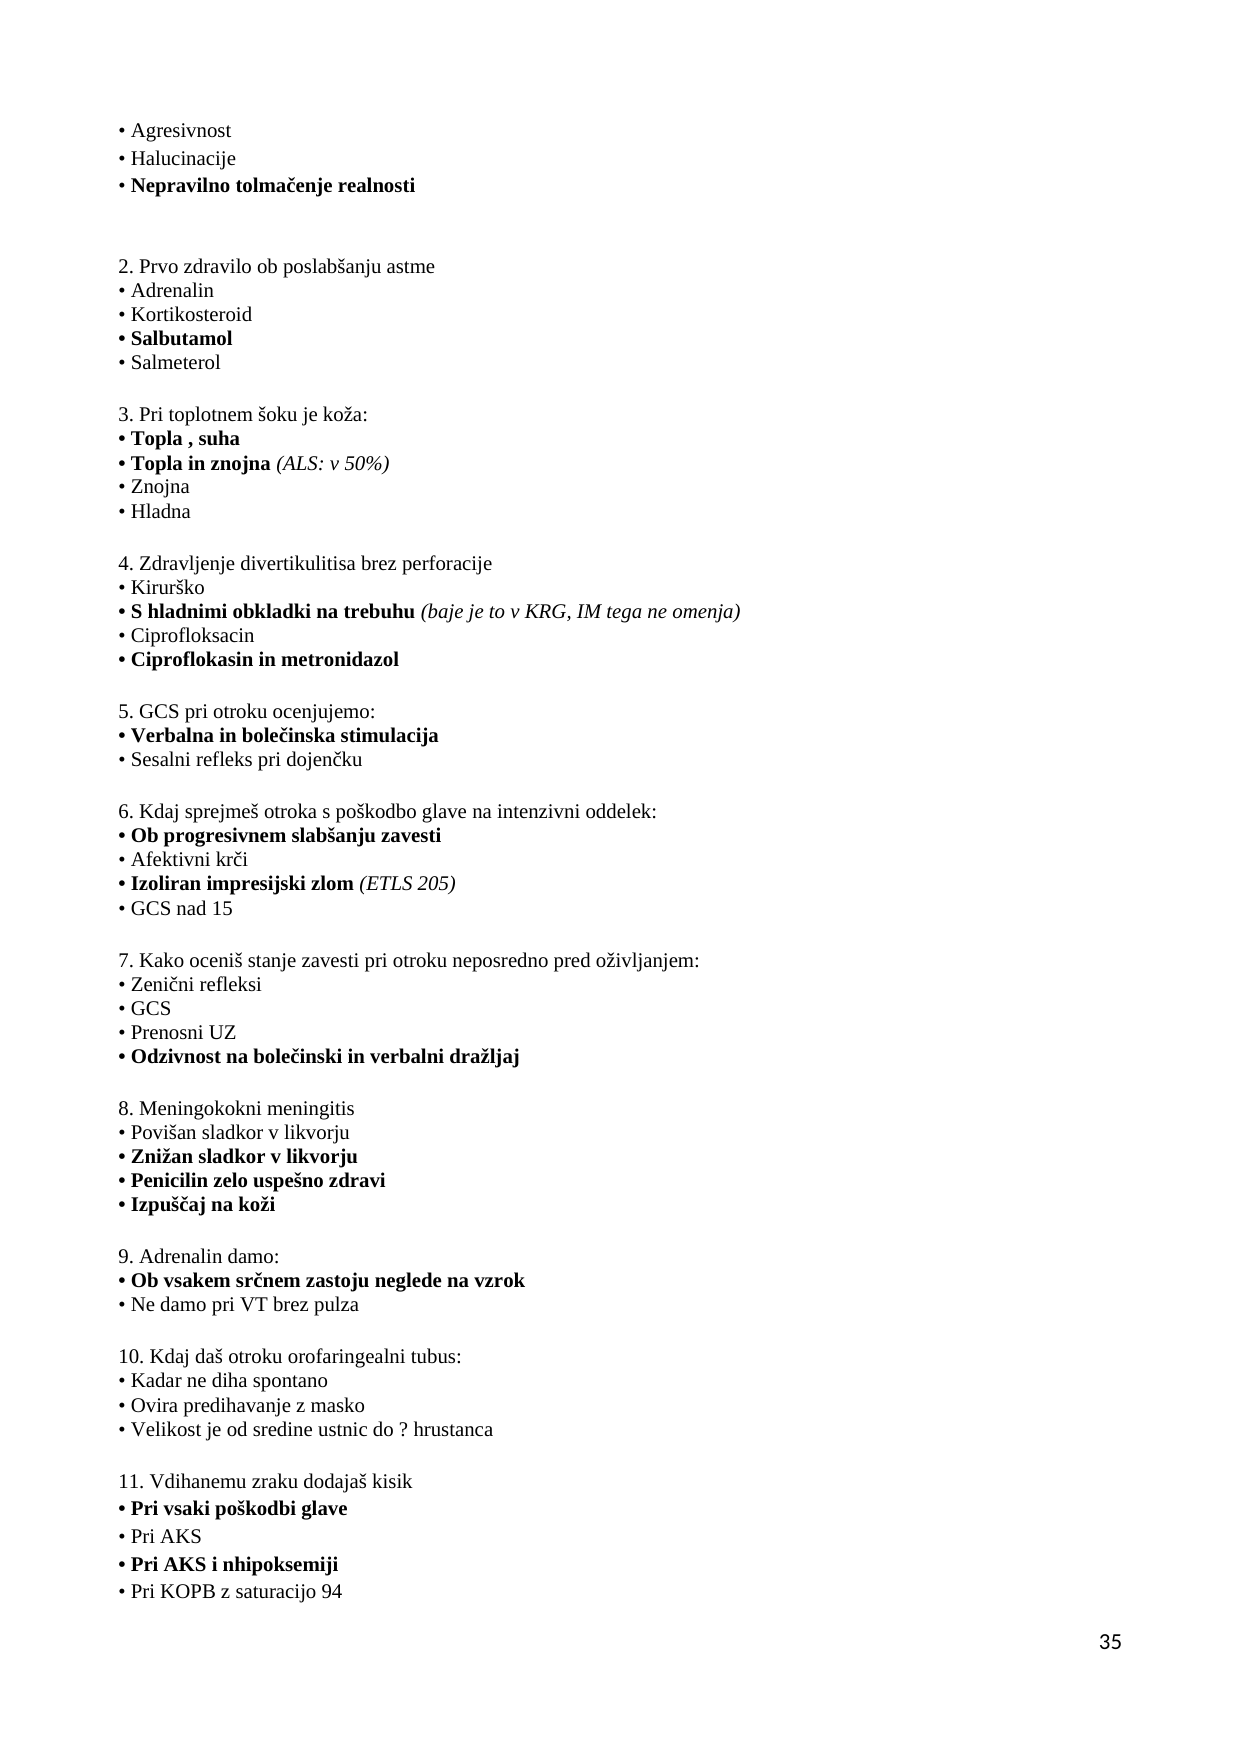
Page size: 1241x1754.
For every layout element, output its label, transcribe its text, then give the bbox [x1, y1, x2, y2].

text 7. Kako oceniš stanje zavesti pri otroku neposredno pred oživljanjem: • Zenični refleksi • GCS • Prenosni UZ • Odzivnost na bolečinski in verbalni dražljaj [118, 947, 1122, 1096]
text 2. Prvo zdravilo ob poslabšanju astme • Adrenalin • Kortikosteroid • Salbutamol • Salmeterol [118, 254, 1122, 402]
text 4. Zdravljenje divertikulitisa brez perforacije • Kirurško • S hladnimi obkladki na trebuhu (baje je to v KRG, IM tega ne omenja) • Ciprofloksacin • Ciproflokasin in metronidazol [118, 551, 1122, 699]
text 9. Adrenalin damo: • Ob vsakem srčnem zastoju neglede na vzrok • Ne damo pri VT brez pulza [118, 1244, 1122, 1344]
text 5. GCS pri otroku ocenjujemo: • Verbalna in bolečinska stimulacija • Sesalni refleks pri dojenčku [118, 699, 1122, 799]
text 3. Pri toplotnem šoku je koža: • Topla , suha • Topla in znojna (ALS: v 50%) • Znojna • Hladna [118, 402, 1122, 551]
text 6. Kdaj sprejmeš otroka s poškodbo glave na intenzivni oddelek: • Ob progresivnem slabšanju zavesti • Afektivni krči • Izoliran impresijski zlom (ETLS 205) • GCS nad 15 [118, 799, 1122, 947]
text 8. Meningokokni meningitis • Povišan sladkor v likvorju • Znižan sladkor v likvorju • Penicilin zelo uspešno zdravi • Izpuščaj na koži [118, 1096, 1122, 1244]
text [118, 118, 1122, 197]
text 11. Vdihanemu zraku dodajaš kisik • Pri vsaki poškodbi glave • Pri AKS • Pri AKS i nhipoksemiji • Pri KOPB z saturacijo 94 [118, 1469, 1122, 1603]
text 10. Kdaj daš otroku orofaringealni tubus: • Kadar ne diha spontano • Ovira predihavanje z masko • Velikost je od sredine ustnic do ? hrustanca [118, 1344, 1122, 1469]
